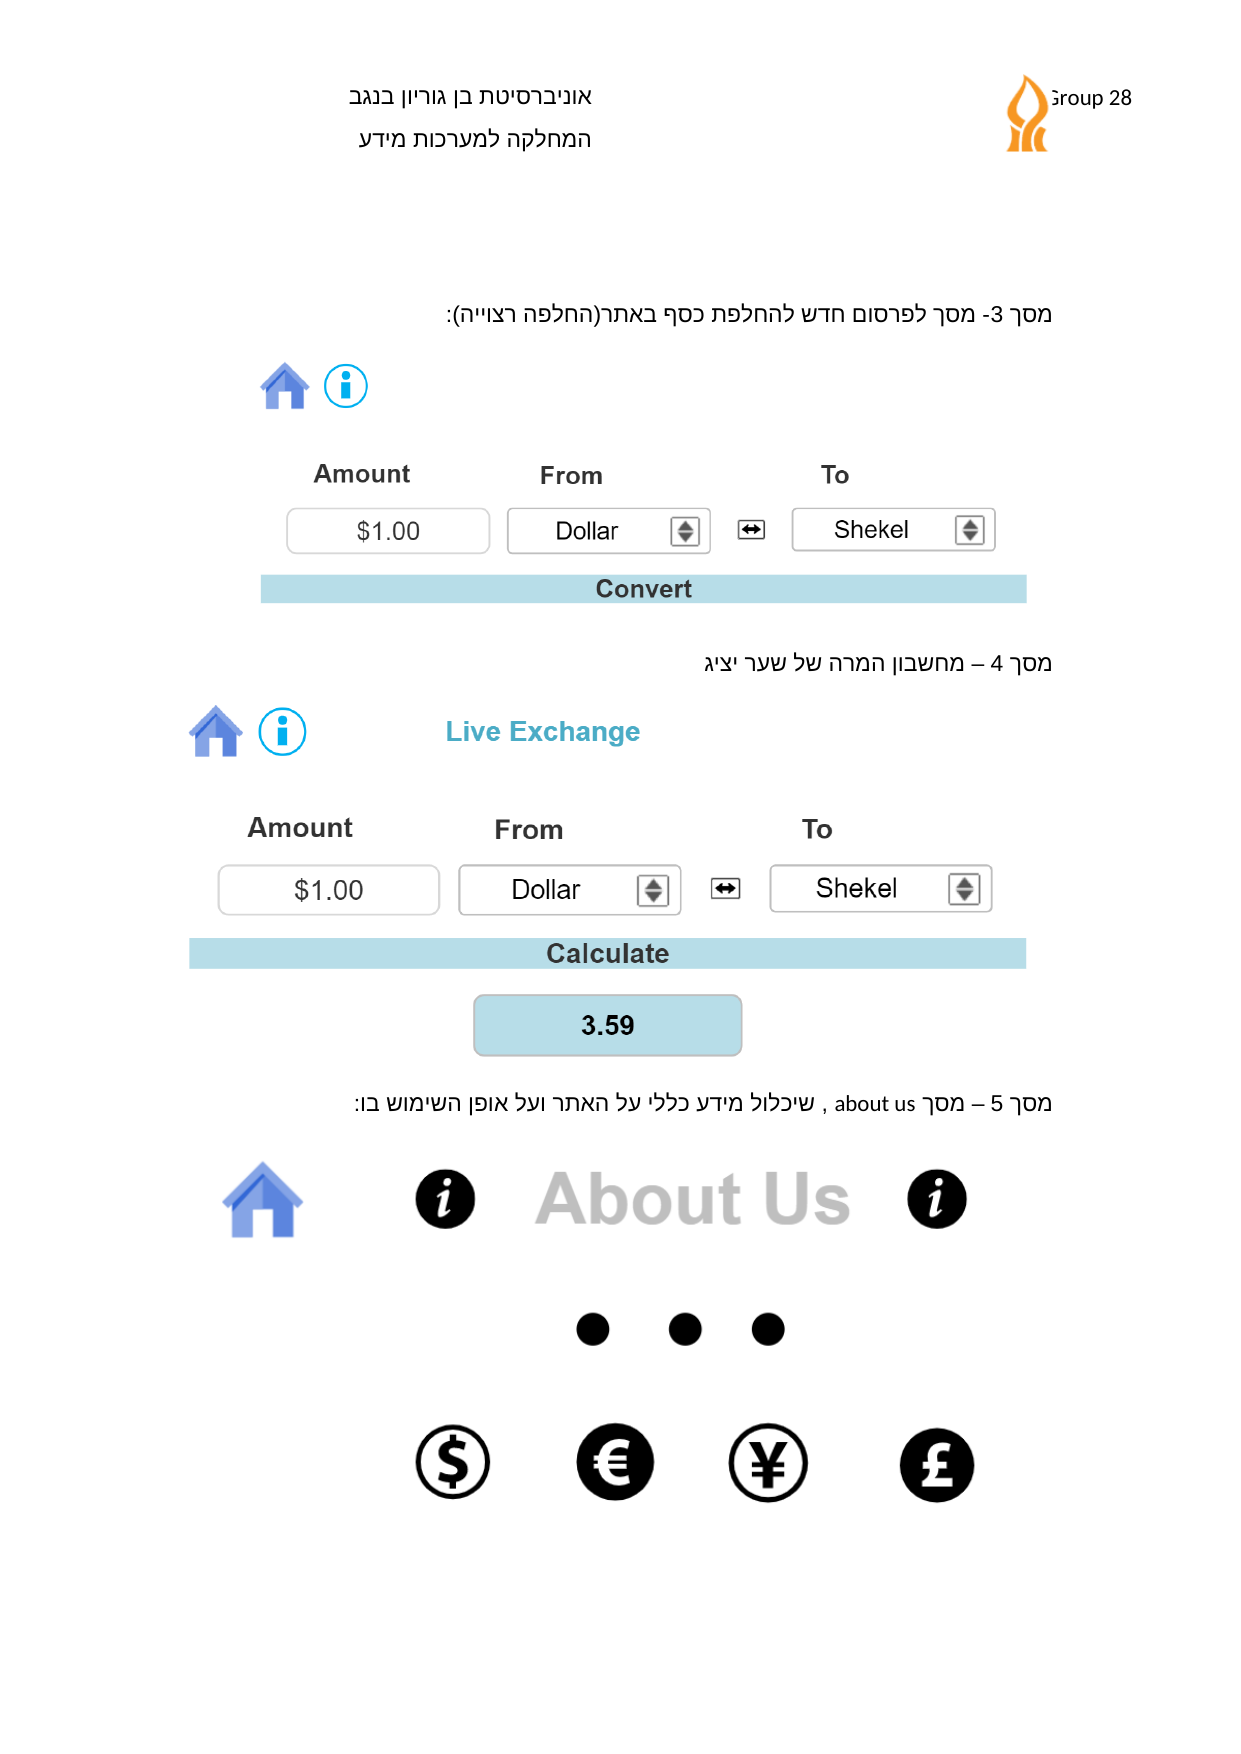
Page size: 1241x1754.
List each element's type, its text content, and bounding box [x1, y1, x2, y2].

text מסך 4 – מחשבון המרה של שער יציג [187, 649, 1053, 676]
picture [1000, 73, 1053, 156]
text מסך 5 – מסך about us , שיכלול מידע כללי על האתר ועל אופן השימוש בו: [187, 1089, 1053, 1117]
picture [187, 705, 1053, 1059]
text מסך 3- מסך לפרסום חדש להחלפת כסף באתר(החלפה רצוייה): [187, 301, 1053, 327]
picture [187, 356, 1053, 619]
picture [187, 1147, 1053, 1558]
